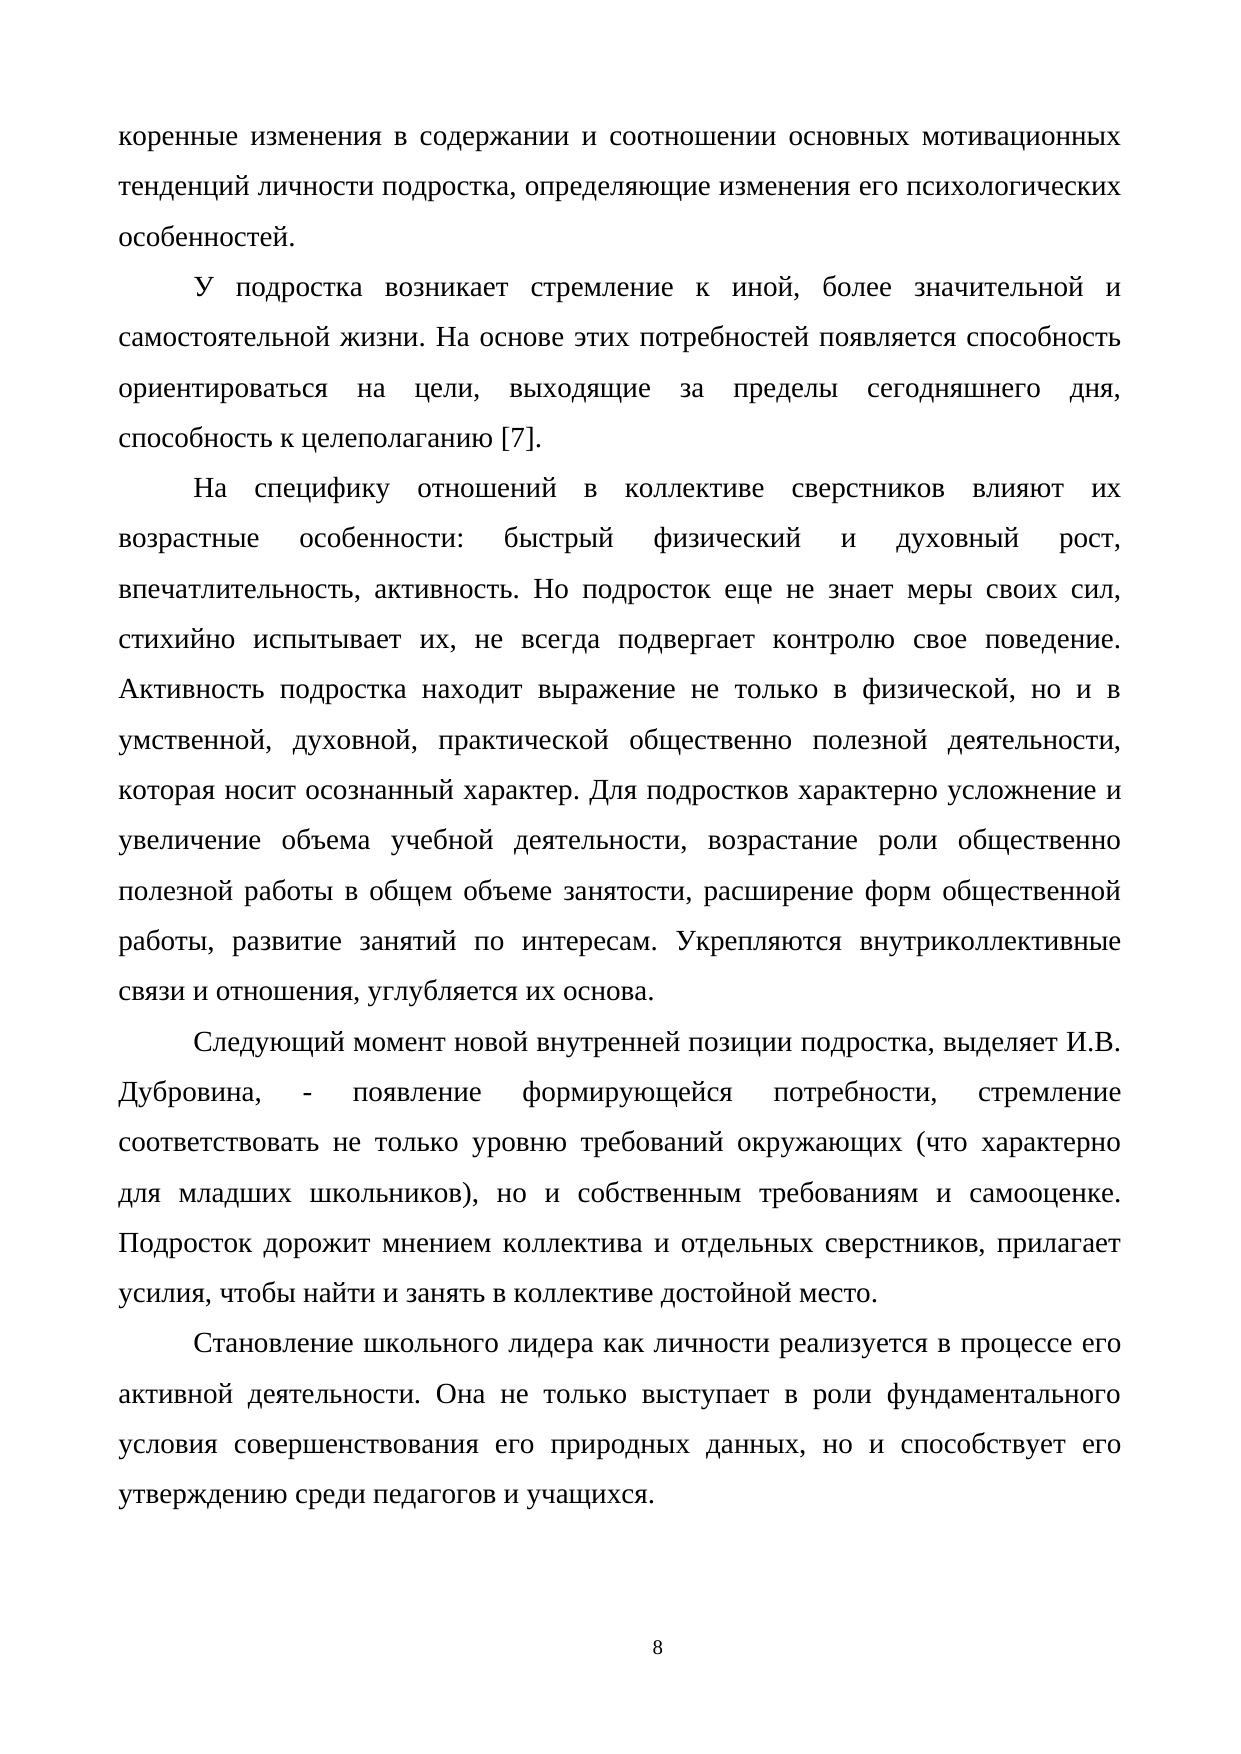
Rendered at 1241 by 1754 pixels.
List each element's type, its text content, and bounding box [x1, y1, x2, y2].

text Следующий момент новой внутренней позиции подростка, выделяет И.В. Дубровина, - появление формирующейся потребности, стремление соответствовать не только уровню требований окружающих (что характерно для младших школьников), но и собственным требованиям и самооценке. Подросток дорожит мнением коллектива и отдельных сверстников, прилагает усилия, чтобы найти и занять в коллективе достойной место. [118, 1024, 1122, 1309]
text На специфику отношений в коллективе сверстников влияют их возрастные особенности: быстрый физический и духовный рост, впечатлительность, активность. Но подросток еще не знает меры своих сил, стихийно испытывает их, не всегда подвергает контролю свое поведение. Активность подростка находит выражение не только в физической, но и в умственной, духовной, практической общественно полезной деятельности, которая носит осознанный характер. Для подростков характерно усложнение и увеличение объема учебной деятельности, возрастание роли общественно полезной работы в общем объеме занятости, расширение форм общественной работы, развитие занятий по интересам. Укрепляются внутриколлективные связи и отношения, углубляется их основа. [118, 470, 1122, 1007]
text У подростка возникает стремление к иной, более значительной и самостоятельной жизни. На основе этих потребностей появляется способность ориентироваться на цели, выходящие за пределы сегодняшнего дня, способность к целеполаганию [7]. [118, 269, 1122, 453]
text Становление школьного лидера как личности реализуется в процессе его активной деятельности. Она не только выступает в роли фундаментального условия совершенствования его природных данных, но и способствует его утверждению среди педагогов и учащихся. [118, 1326, 1122, 1510]
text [118, 118, 1122, 252]
